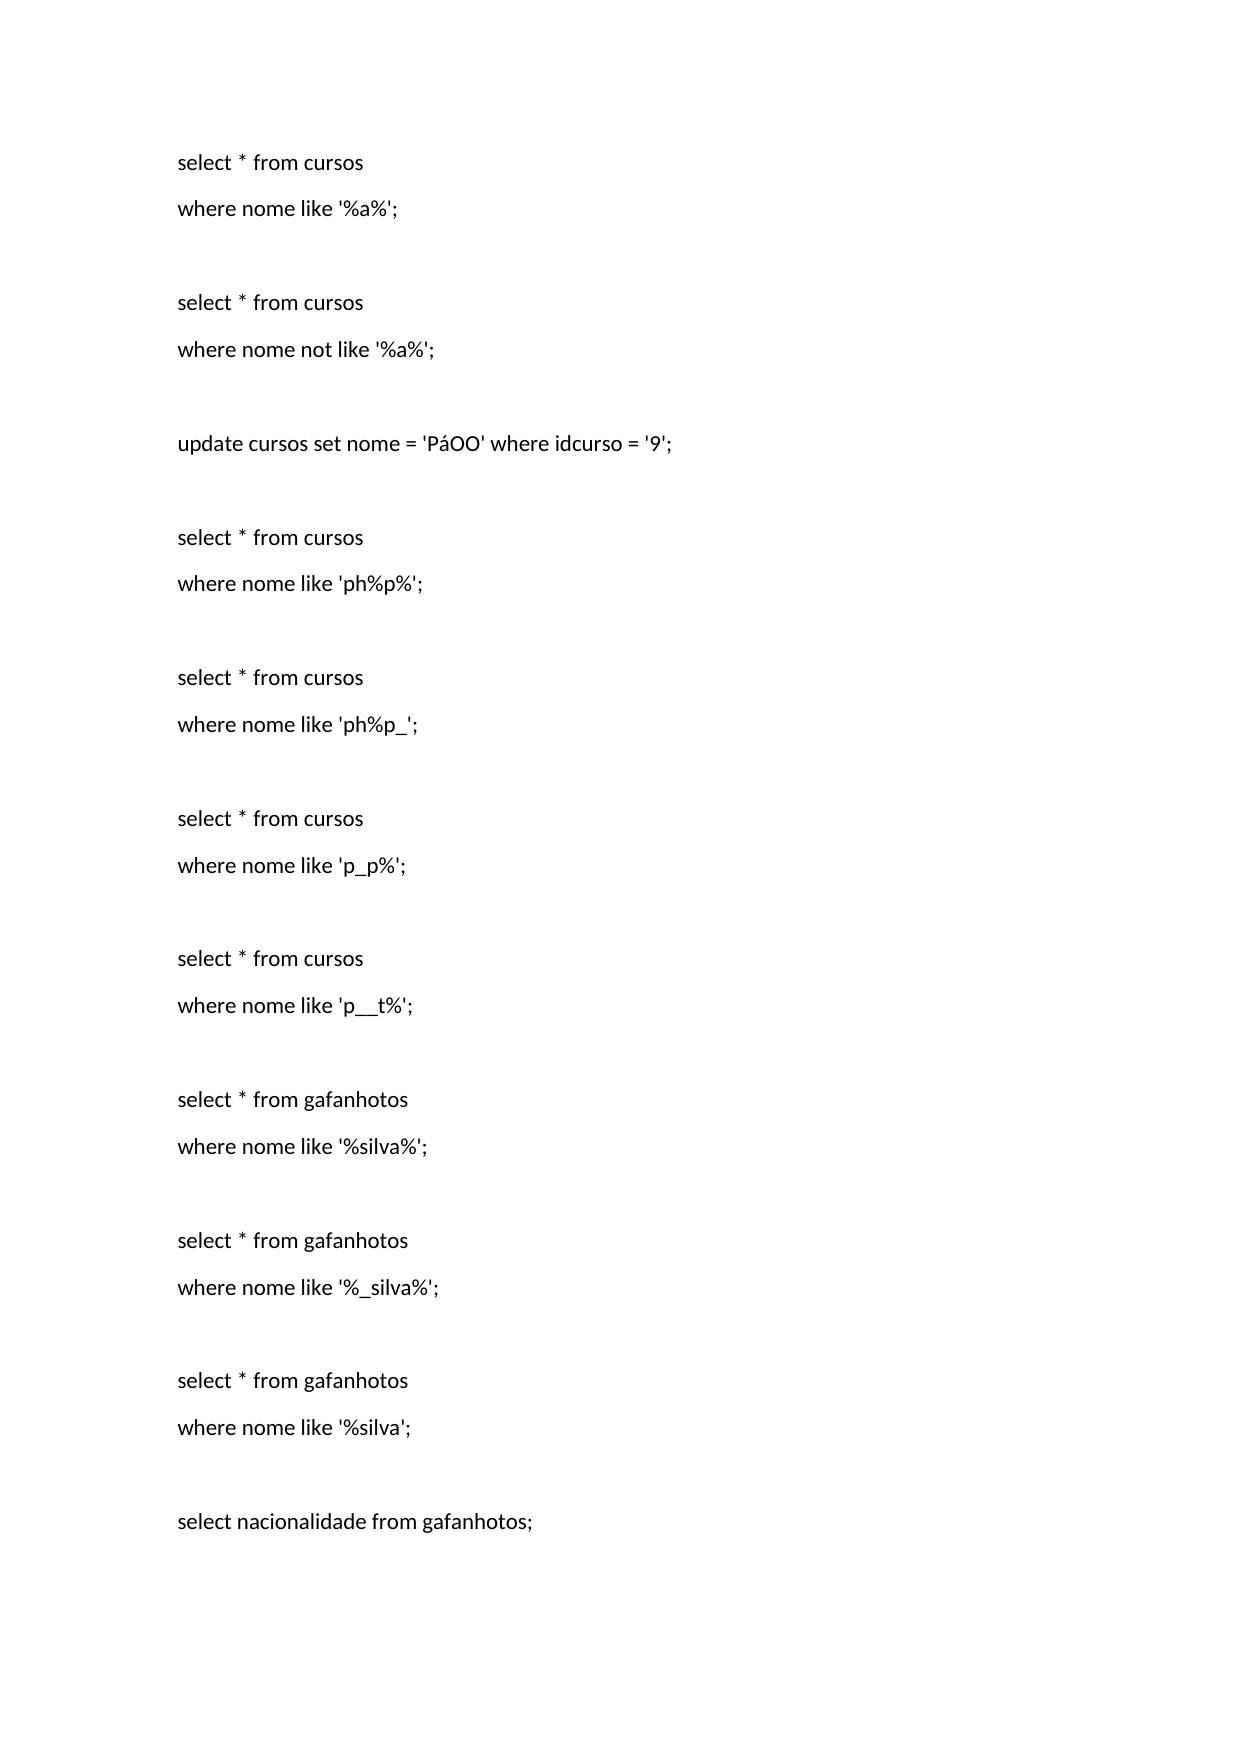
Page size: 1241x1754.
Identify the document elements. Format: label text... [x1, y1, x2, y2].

text select * from gafanhotos [177, 1085, 1063, 1113]
text where nome like 'ph%p_'; [177, 710, 1063, 738]
text select * from cursos [177, 663, 1063, 691]
text select * from cursos [177, 944, 1063, 972]
text select * from cursos [177, 288, 1063, 316]
text select * from cursos [177, 148, 1063, 176]
text select * from cursos [177, 804, 1063, 832]
text select * from gafanhotos [177, 1366, 1063, 1394]
text where nome like '%a%'; [177, 194, 1063, 222]
text where nome like 'ph%p%'; [177, 569, 1063, 597]
text where nome not like '%a%'; [177, 335, 1063, 363]
text where nome like '%silva%'; [177, 1132, 1063, 1160]
text select * from cursos [177, 523, 1063, 551]
text select * from gafanhotos [177, 1226, 1063, 1254]
text update cursos set nome = 'PáOO' where idcurso = '9'; [177, 429, 1063, 457]
text where nome like 'p__t%'; [177, 991, 1063, 1019]
text select nacionalidade from gafanhotos; [177, 1507, 1063, 1535]
text where nome like 'p_p%'; [177, 851, 1063, 879]
text where nome like '%silva'; [177, 1413, 1063, 1441]
text where nome like '%_silva%'; [177, 1273, 1063, 1301]
